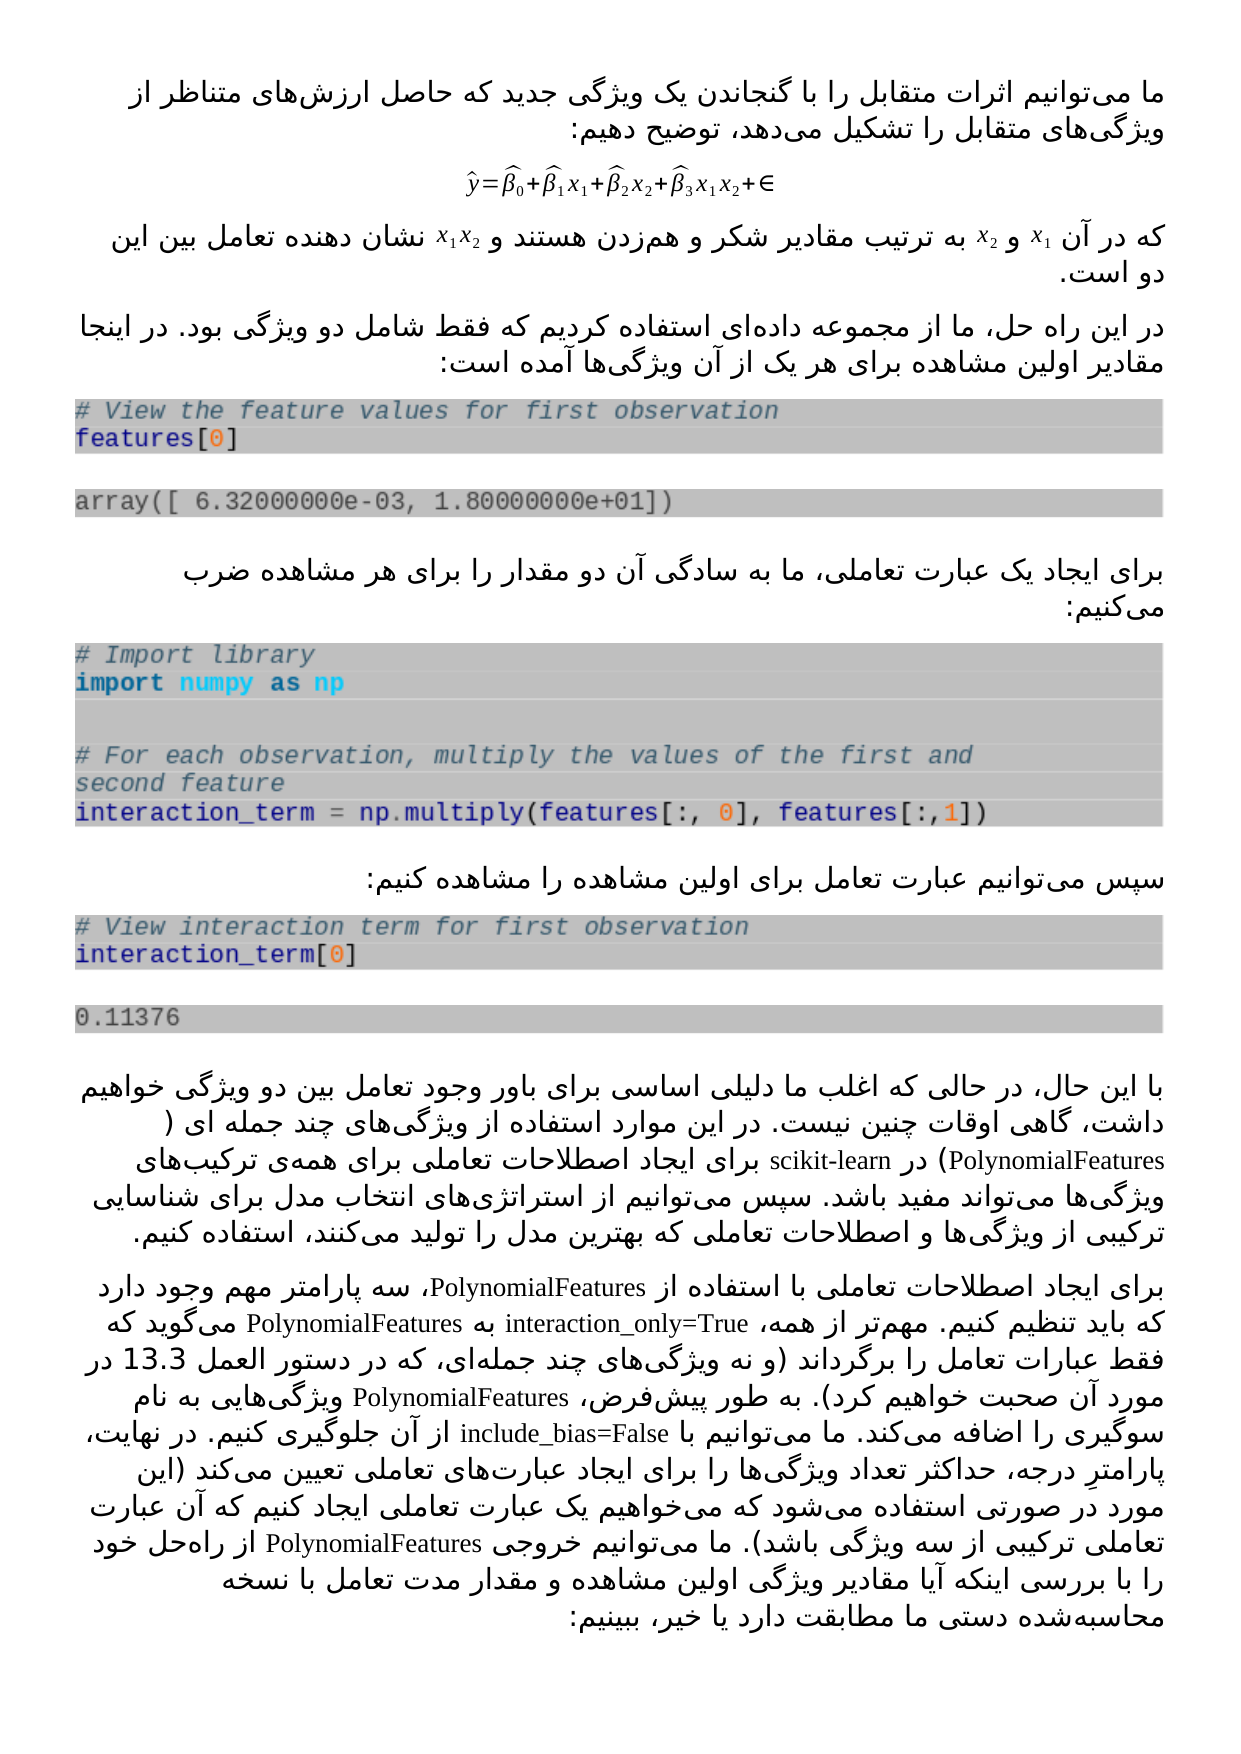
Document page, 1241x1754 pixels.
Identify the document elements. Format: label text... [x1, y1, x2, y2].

text در این راه حل، ما از مجموعه داده‌ای استفاده کردیم که فقط شامل دو ویژگی بود. در اینجا مقادیر اولین مشاهده برای هر یک از آن ویژگی‌ها آمده است: [75, 309, 1165, 380]
text با این حال، در حالی که اغلب ما دلیلی اساسی برای باور وجود تعامل بین دو ویژگی خواهیم داشت، گاهی اوقات چنین نیست. در این موارد استفاده از ویژگی‌های چند جمله ای (PolynomialFeatures) در scikit-learn برای ایجاد اصطلاحات تعاملی برای همه‌ی ترکیب‌های ویژگی‌ها می‌تواند مفید باشد. سپس می‌توانیم از استراتژی‌های انتخاب مدل برای شناسایی ترکیبی از ویژگی‌ها و اصطلاحات تعاملی که بهترین مدل را تولید می‌کنند، استفاده کنیم. [75, 1069, 1165, 1250]
text برای ایجاد اصطلاحات تعاملی با استفاده از PolynomialFeatures، سه پارامتر مهم وجود دارد که باید تنظیم کنیم. مهم‌تر از همه، interaction_only=True به PolynomialFeatures می‌گوید که فقط عبارات تعامل را برگرداند (و نه ویژگی‌های چند جمله‌ای، که در دستور العمل 13.3 در مورد آن صحبت خواهیم کرد). به طور پیش‌فرض، PolynomialFeatures ویژگی‌هایی به نام سوگیری را اضافه می‌کند. ما می‌توانیم با include_bias=False از آن جلوگیری کنیم. در نهایت، پارامترِ درجه، حداکثر تعداد ویژگی‌ها را برای ایجاد عبارت‌های تعاملی تعیین می‌کند (این مورد در صورتی استفاده می‌شود که می‌خواهیم یک عبارت تعاملی ایجاد کنیم که آن عبارت تعاملی ترکیبی از سه ویژگی باشد). ما می‌توانیم خروجی PolynomialFeatures از راه‌حل خود را با بررسی اینکه آیا مقادیر ویژگی اولین مشاهده و مقدار مدت تعامل با نسخه محاسبه‌شده دستی ما مطابقت دارد یا خیر، ببینیم: [75, 1269, 1165, 1633]
text ما می‌توانیم اثرات متقابل را با گنجاندن یک ویژگی جدید که حاصل ارزش‌های متناظر از ویژگی‌های متقابل را تشکیل می‌دهد، توضیح دهیم: [75, 75, 1165, 146]
text سپس می‌توانیم عبارت تعامل برای اولین مشاهده را مشاهده کنیم: [75, 862, 1165, 896]
text که در آن و به ترتیب مقادیر شکر و هم‌زدن هستند و نشان دهنده تعامل بین این دو است. [75, 219, 1165, 290]
text برای ایجاد یک عبارت تعاملی، ما به سادگی آن دو مقدار را برای هر مشاهده ضرب می‌کنیم: [75, 553, 1165, 624]
